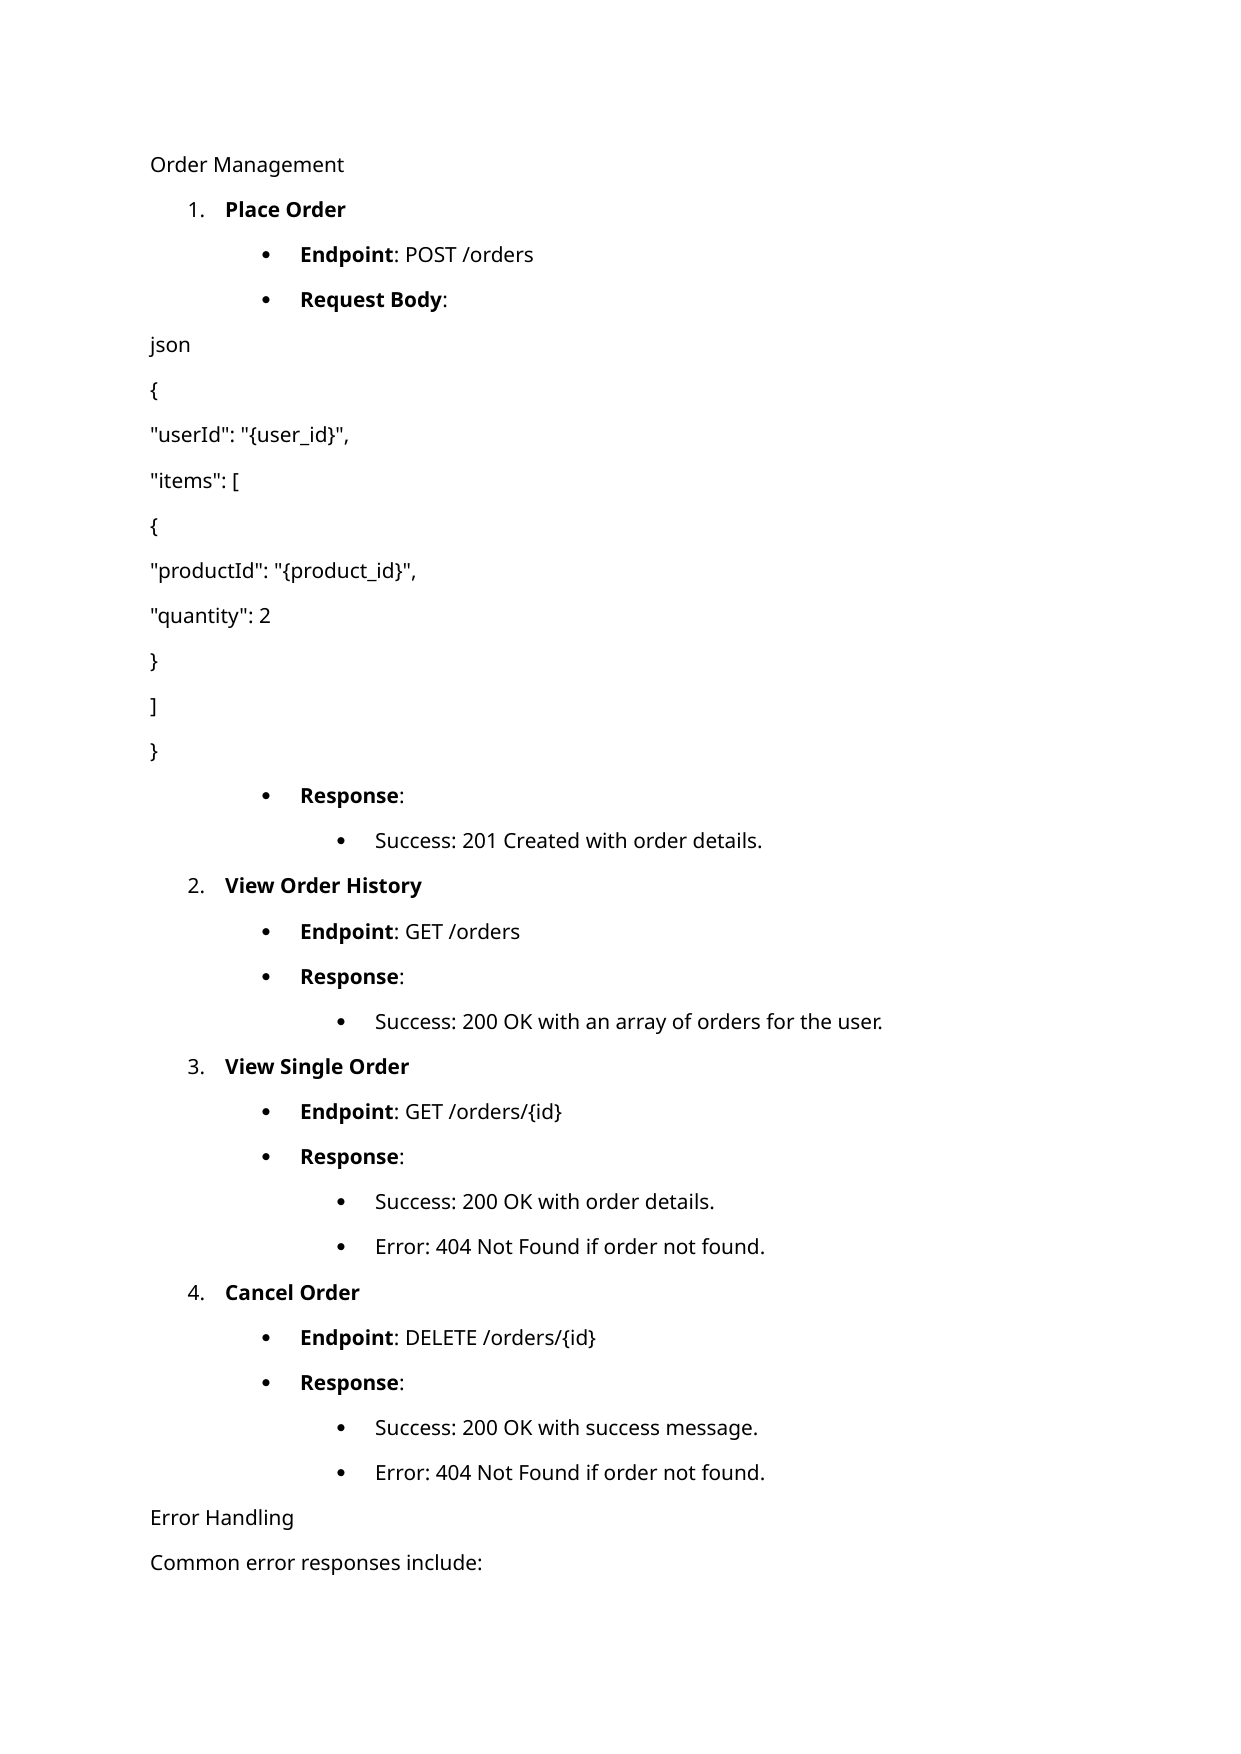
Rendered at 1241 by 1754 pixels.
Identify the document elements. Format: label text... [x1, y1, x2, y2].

list Response: [262, 962, 1090, 990]
list Success: 200 OK with order details. [337, 1187, 1090, 1216]
list Response: [262, 781, 1090, 810]
list Response: [262, 1142, 1090, 1171]
list Endpoint: GET /orders [262, 917, 1090, 945]
list Endpoint: DELETE /orders/{id} [262, 1323, 1090, 1351]
list Endpoint: POST /orders [262, 240, 1090, 269]
text "userId": "{user_id}", [150, 421, 1090, 449]
text Error Handling [150, 1503, 1090, 1532]
list Error: 404 Not Found if order not found. [337, 1232, 1090, 1261]
list Place Order [187, 195, 1090, 223]
list Success: 200 OK with an array of orders for the user. [337, 1007, 1090, 1035]
text "quantity": 2 [150, 601, 1090, 629]
list Error: 404 Not Found if order not found. [337, 1458, 1090, 1486]
list Success: 201 Created with order details. [337, 827, 1090, 855]
text "items": [ [150, 466, 1090, 494]
text } [150, 646, 1090, 674]
text Order Management [150, 150, 1090, 178]
text ] [150, 691, 1090, 720]
text json [150, 330, 1090, 359]
list Response: [262, 1368, 1090, 1396]
list Success: 200 OK with success message. [337, 1413, 1090, 1441]
list Request Body: [262, 285, 1090, 314]
text Common error responses include: [150, 1548, 1090, 1577]
text { [150, 511, 1090, 539]
list View Single Order [187, 1052, 1090, 1081]
list View Order History [187, 872, 1090, 900]
text } [150, 736, 1090, 765]
list Cancel Order [187, 1278, 1090, 1306]
list Endpoint: GET /orders/{id} [262, 1097, 1090, 1126]
text "productId": "{product_id}", [150, 556, 1090, 584]
text { [150, 376, 1090, 404]
